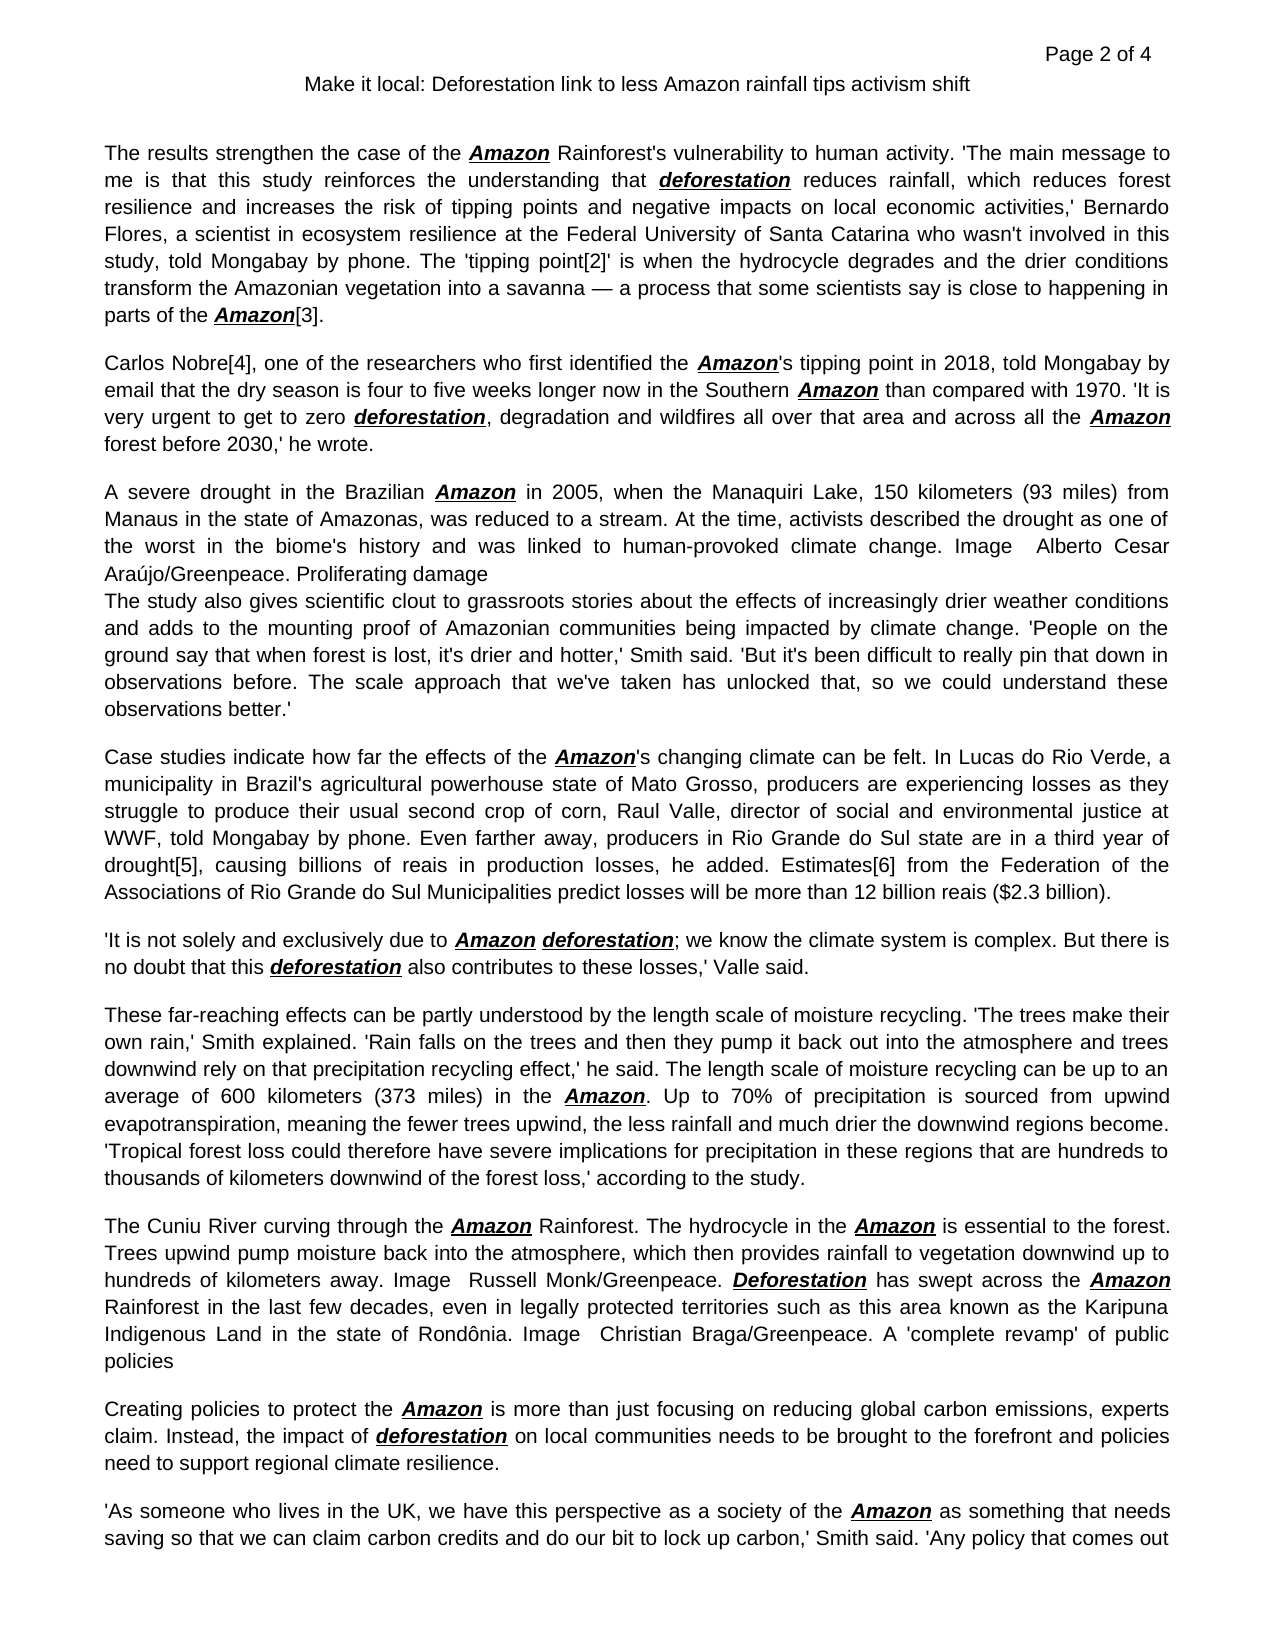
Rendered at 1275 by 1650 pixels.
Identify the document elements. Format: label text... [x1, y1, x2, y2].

text The study also gives scientific clout to grassroots stories about the effects of increasingly drier weather conditions and adds to the mounting proof of Amazonian communities being impacted by climate change. 'People on the ground say that when forest is lost, it's drier and hotter,' Smith said. 'But it's been difficult to really pin that down in observations before. The scale approach that we've taken has unlocked that, so we could understand these observations better.' [104, 585, 1171, 721]
text These far-reaching effects can be partly understood by the length scale of moisture recycling. 'The trees make their own rain,' Smith explained. 'Rain falls on the trees and then they pump it back out into the atmosphere and trees downwind rely on that precipitation recycling effect,' he said. The length scale of moisture recycling can be up to an average of 600 kilometers (373 miles) in the Amazon. Up to 70% of precipitation is sourced from upwind evapotranspiration, meaning the fewer trees upwind, the less rainfall and much drier the downwind regions become. [104, 1000, 1171, 1135]
text Case studies indicate how far the effects of the Amazon's changing climate can be felt. In Lucas do Rio Verde, a municipality in Brazil's agricultural powerhouse state of Mato Grosso, producers are experiencing losses as they struggle to produce their usual second crop of corn, Raul Valle, director of social and environmental justice at WWF, told Mongabay by phone. Even farther away, producers in Rio Grande do Sul state are in a third year of drought[5], causing billions of reais in production losses, he added. Estimates[6] from the Federation of the Associations of Rio Grande do Sul Municipalities predict losses will be more than 12 billion reais ($2.3 billion). [104, 742, 1171, 904]
text The results strengthen the case of the Amazon Rainforest's vulnerability to human activity. 'The main message to me is that this study reinforces the understanding that deforestation reduces rainfall, which reduces forest resilience and increases the risk of tipping points and negative impacts on local economic activities,' Bernardo Flores, a scientist in ecosystem resilience at the Federal University of Santa Catarina who wasn't involved in this study, told Mongabay by phone. The 'tipping point[2]' is when the hydrocycle degrades and the drier conditions transform the Amazonian vegetation into a savanna — a process that some scientists say is close to happening in parts of the Amazon[3]. [104, 137, 1171, 327]
text 'It is not solely and exclusively due to Amazon deforestation; we know the climate system is complex. But there is no doubt that this deforestation also contributes to these losses,' Valle said. [104, 925, 1171, 979]
text Creating policies to protect the Amazon is more than just focusing on reducing global carbon emissions, experts claim. Instead, the impact of deforestation on local communities needs to be brought to the forefront and policies need to support regional climate resilience. [104, 1394, 1171, 1475]
text A severe drought in the Brazilian Amazon in 2005, when the Manaquiri Lake, 150 kilometers (93 miles) from Manaus in the state of Amazonas, was reduced to a stream. At the time, activists described the drought as one of the worst in the biome's history and was linked to human-provoked climate change. Image Alberto Cesar Araújo/Greenpeace. Proliferating damage [104, 477, 1171, 585]
text 'Tropical forest loss could therefore have severe implications for precipitation in these regions that are hundreds to thousands of kilometers downwind of the forest loss,' according to the study. [104, 1135, 1171, 1189]
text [104, 1496, 1171, 1550]
text The Cuniu River curving through the Amazon Rainforest. The hydrocycle in the Amazon is essential to the forest. Trees upwind pump moisture back into the atmosphere, which then provides rainfall to vegetation downwind up to hundreds of kilometers away. Image Russell Monk/Greenpeace. Deforestation has swept across the Amazon Rainforest in the last few decades, even in legally protected territories such as this area known as the Karipuna Indigenous Land in the state of Rondônia. Image Christian Braga/Greenpeace. A 'complete revamp' of public policies [104, 1210, 1171, 1373]
text Carlos Nobre[4], one of the researchers who first identified the Amazon's tipping point in 2018, told Mongabay by email that the dry season is four to five weeks longer now in the Southern Amazon than compared with 1970. 'It is very urgent to get to zero deforestation, degradation and wildfires all over that area and across all the Amazon forest before 2030,' he wrote. [104, 348, 1171, 456]
